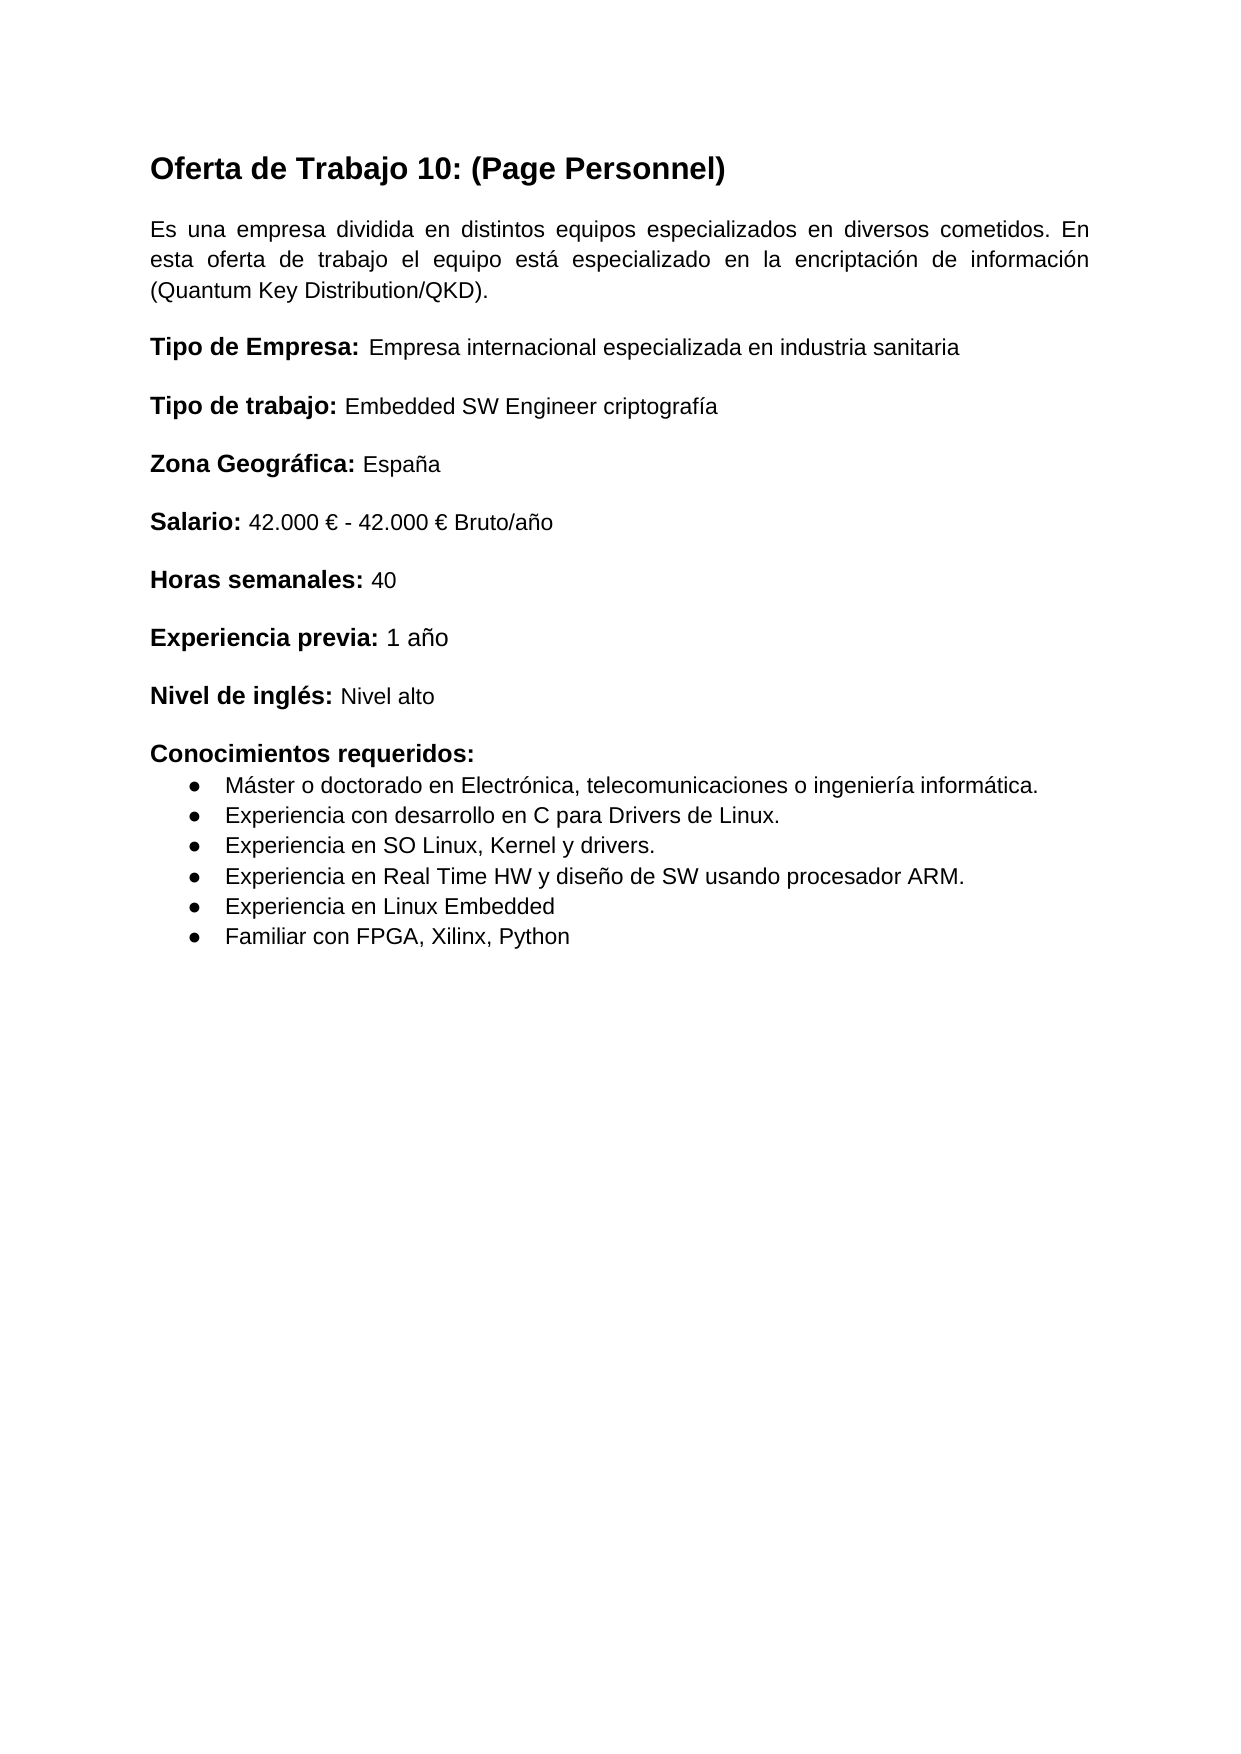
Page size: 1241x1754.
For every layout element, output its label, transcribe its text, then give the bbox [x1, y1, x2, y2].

text Nivel de inglés: Nivel alto [150, 681, 1090, 710]
list Experiencia en Real Time HW y diseño de SW usando procesador ARM. [187, 863, 1090, 889]
text Tipo de trabajo: Embedded SW Engineer criptografía [150, 391, 1090, 420]
text Zona Geográfica: España [150, 449, 1090, 478]
list Experiencia en Linux Embedded [187, 893, 1090, 919]
text Es una empresa dividida en distintos equipos especializados en diversos cometidos. En esta oferta de trabajo el equipo está especializado en la encriptación de información (Quantum Key Distribution/QKD). [150, 216, 1090, 303]
list Máster o doctorado en Electrónica, telecomunicaciones o ingeniería informática. [187, 772, 1090, 798]
text Tipo de Empresa: Empresa internacional especializada en industria sanitaria [150, 332, 1090, 361]
list Familiar con FPGA, Xilinx, Python [187, 923, 1090, 949]
text Conocimientos requeridos: [150, 739, 1090, 768]
text Horas semanales: 40 [150, 565, 1090, 594]
text Salario: 42.000 € - 42.000 € Bruto/año [150, 507, 1090, 536]
list Experiencia con desarrollo en C para Drivers de Linux. [187, 802, 1090, 829]
list Experiencia en SO Linux, Kernel y drivers. [187, 832, 1090, 859]
text Oferta de Trabajo 10: (Page Personnel) [150, 150, 1090, 186]
text Experiencia previa: 1 año [150, 623, 1090, 652]
